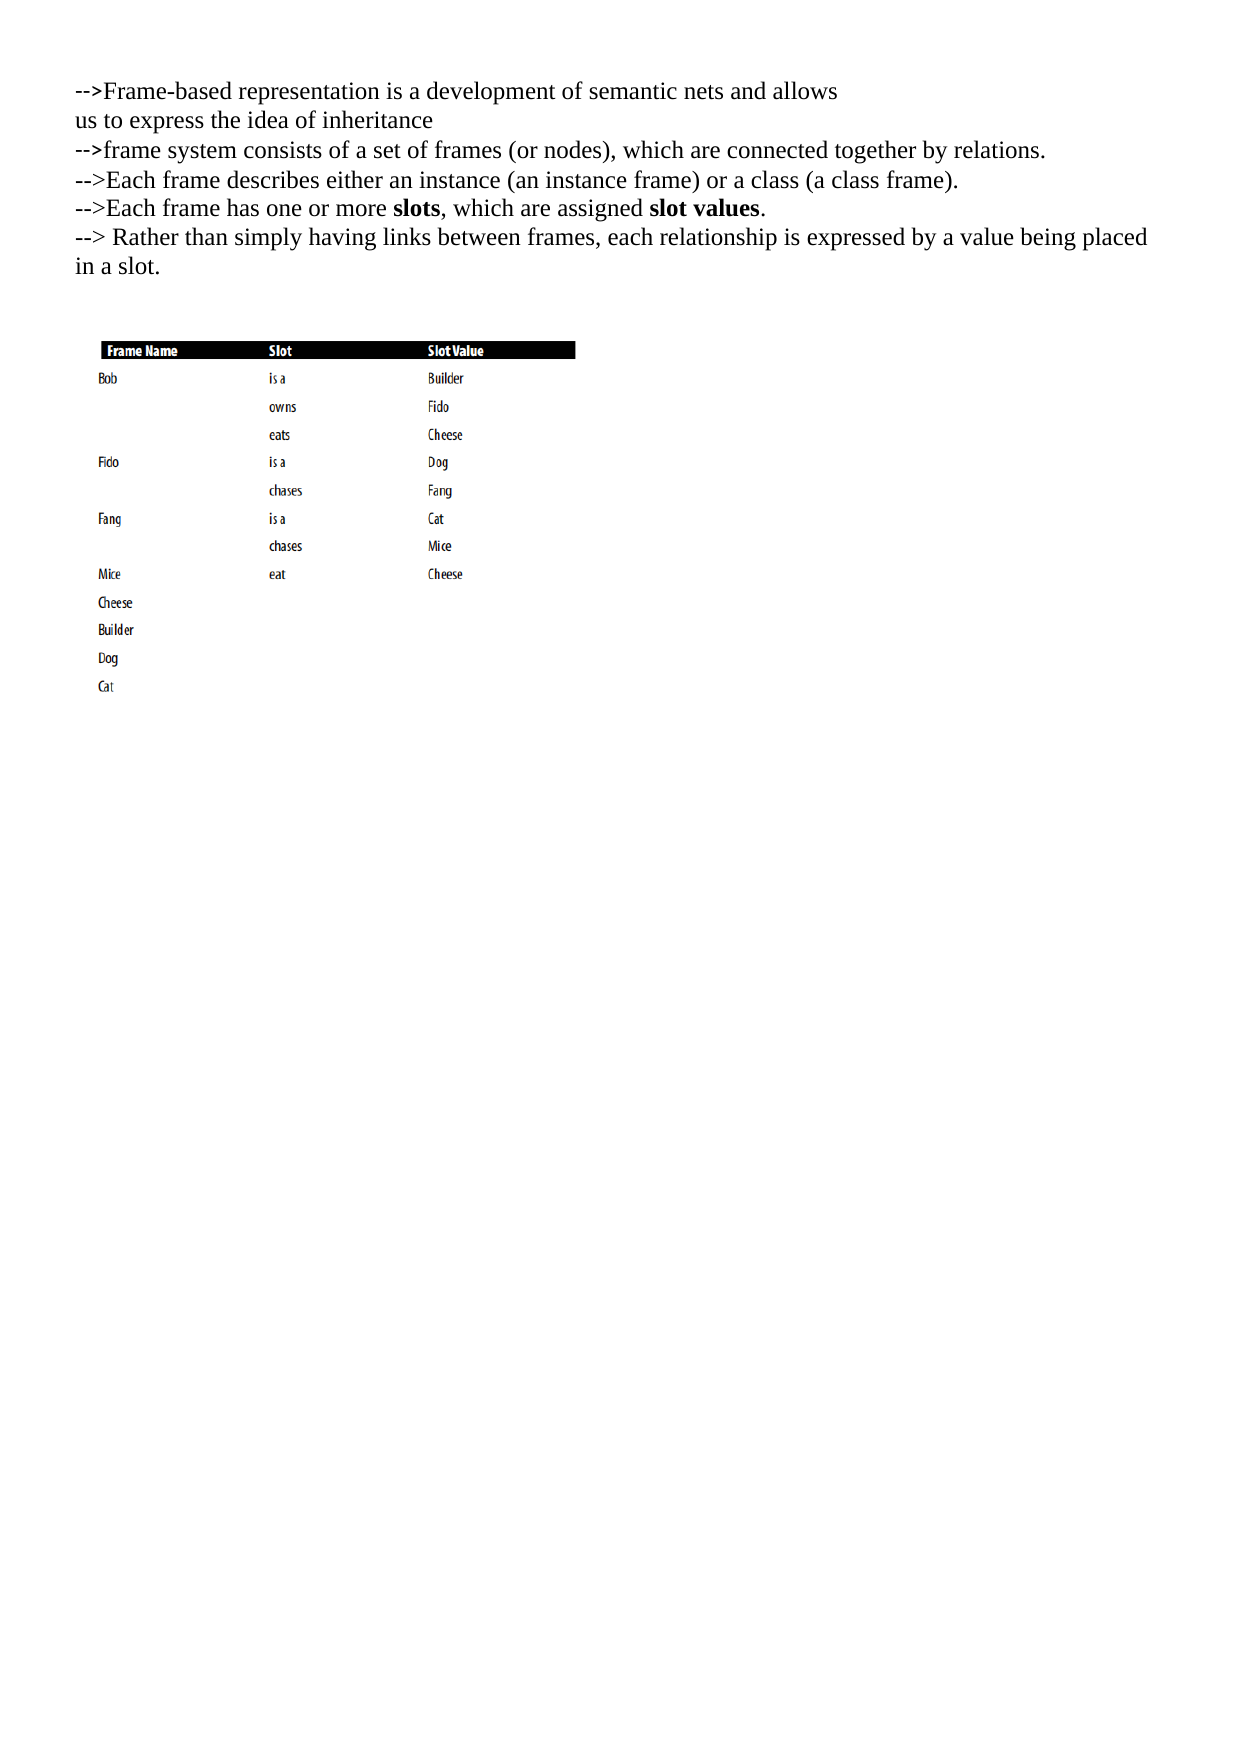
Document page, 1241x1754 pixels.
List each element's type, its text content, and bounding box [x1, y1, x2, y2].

text -->frame system consists of a set of frames (or nodes), which are connected together by relations. [75, 134, 1165, 165]
text -->Each frame describes either an instance (an instance frame) or a class (a class frame). [75, 165, 1165, 193]
text --> Rather than simply having links between frames, each relationship is expressed by a value being placed in a slot. [75, 222, 1165, 280]
text us to express the idea of inheritance [75, 106, 1165, 134]
text -->Frame-based representation is a development of semantic nets and allows [75, 75, 1165, 106]
text -->Each frame has one or more slots, which are assigned slot values. [75, 193, 1165, 222]
picture [75, 308, 659, 699]
